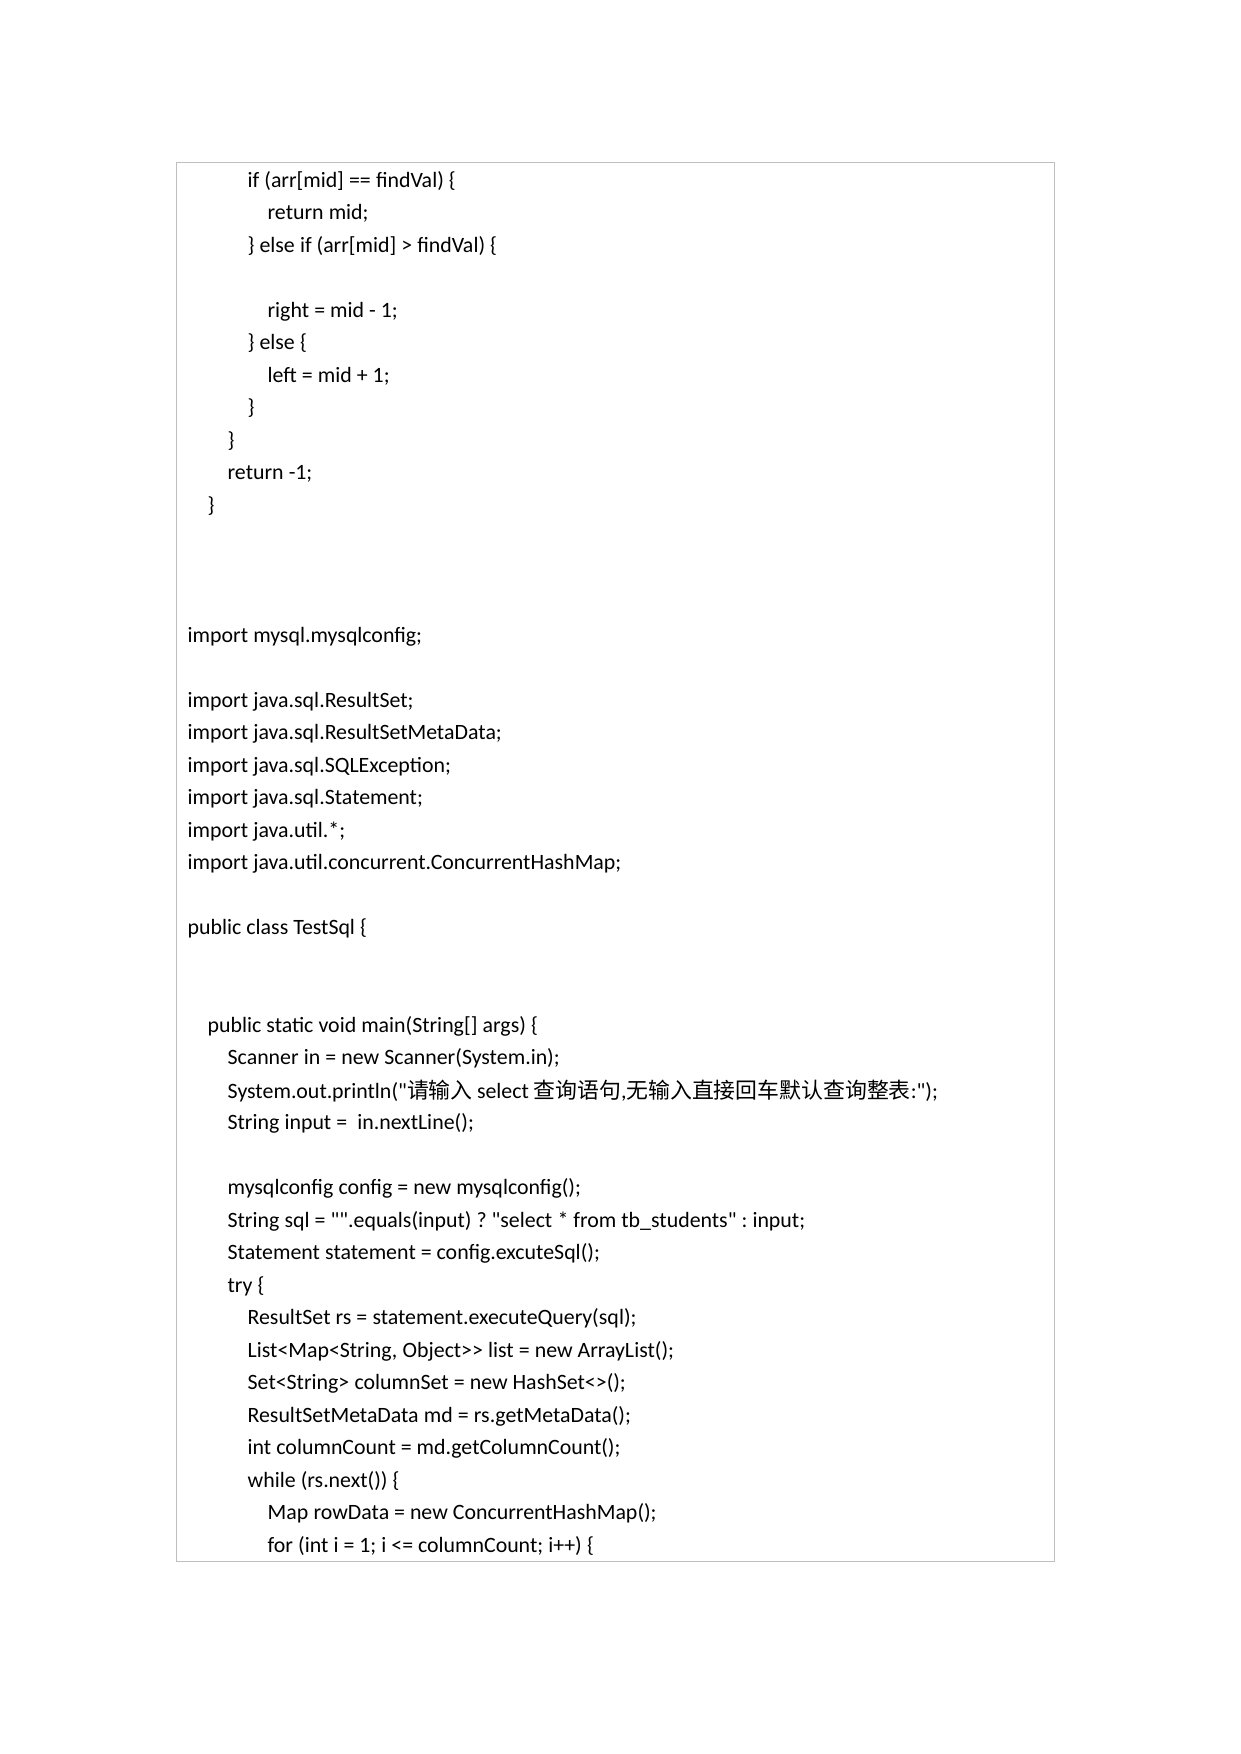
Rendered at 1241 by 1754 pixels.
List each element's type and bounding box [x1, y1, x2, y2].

table_cell [177, 163, 1054, 1561]
